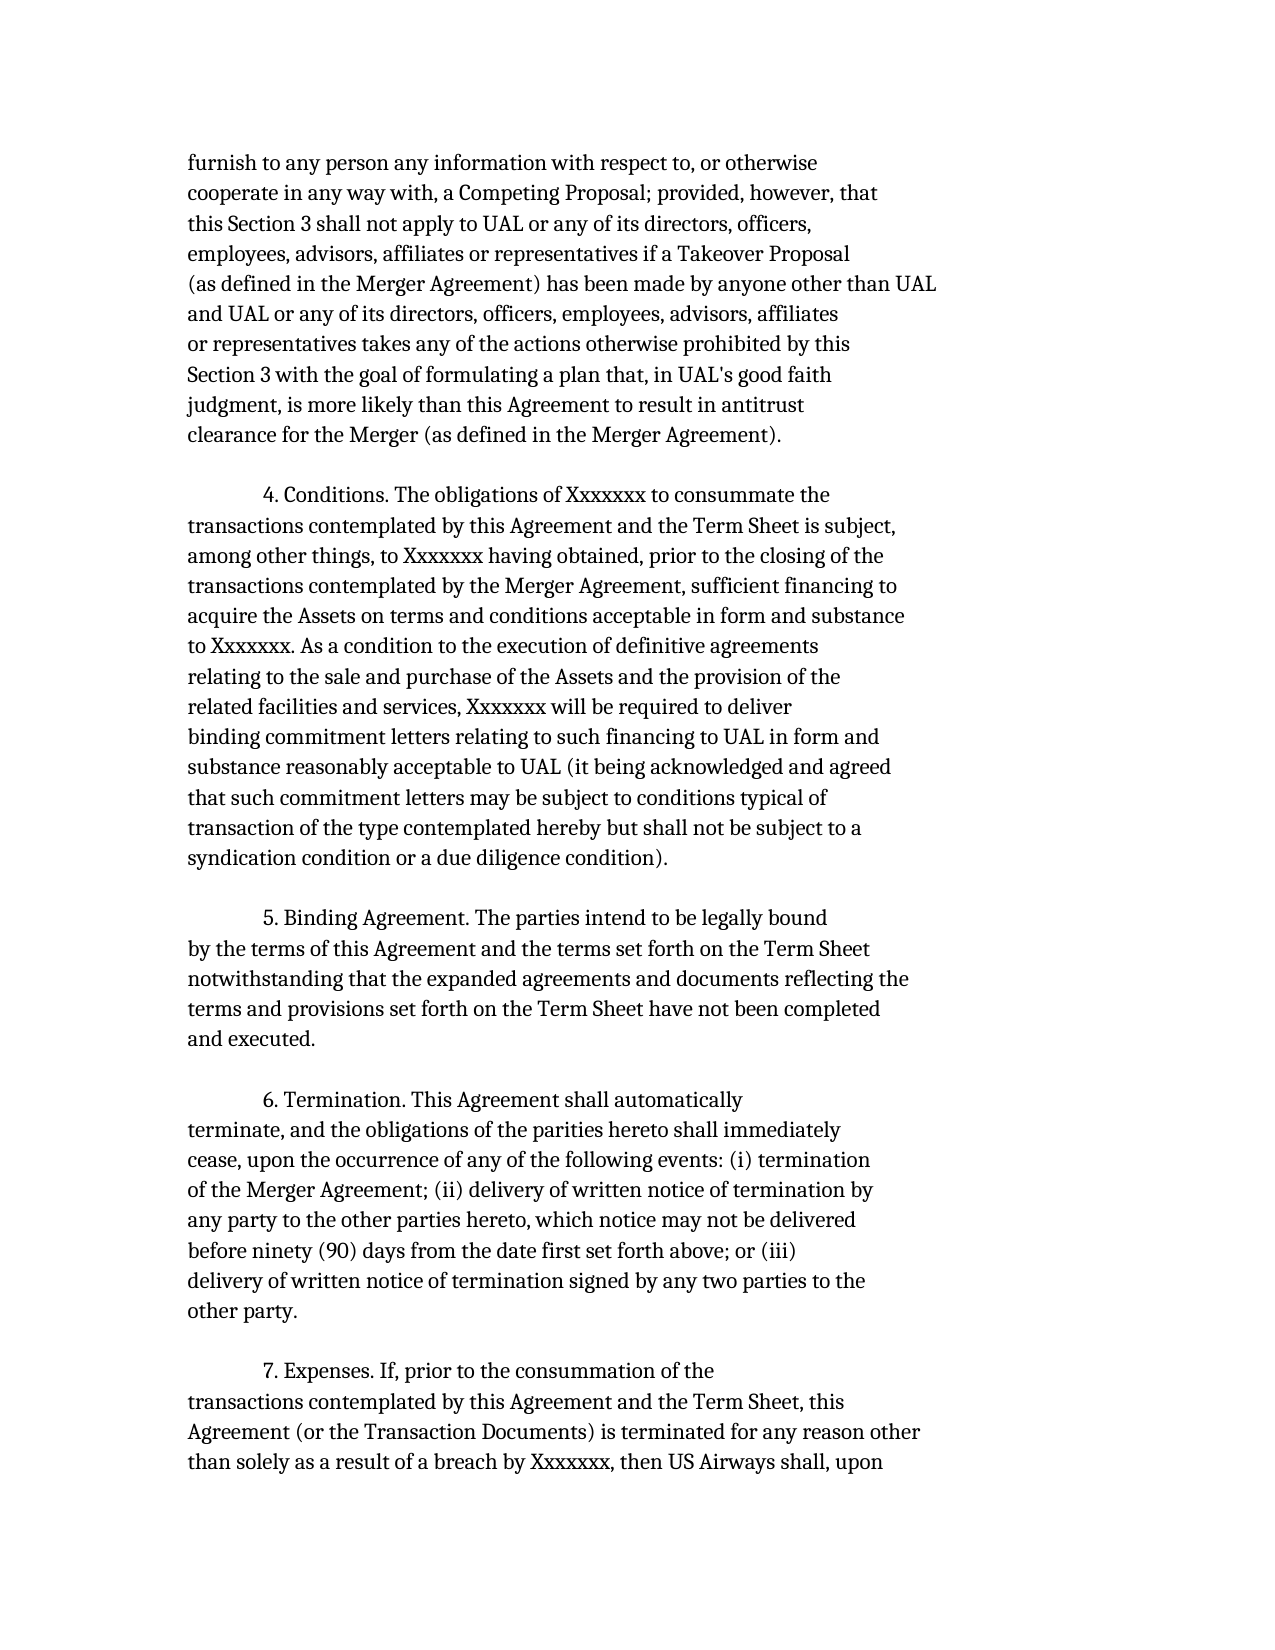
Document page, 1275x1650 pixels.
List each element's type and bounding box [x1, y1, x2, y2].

text [187, 150, 1087, 1475]
